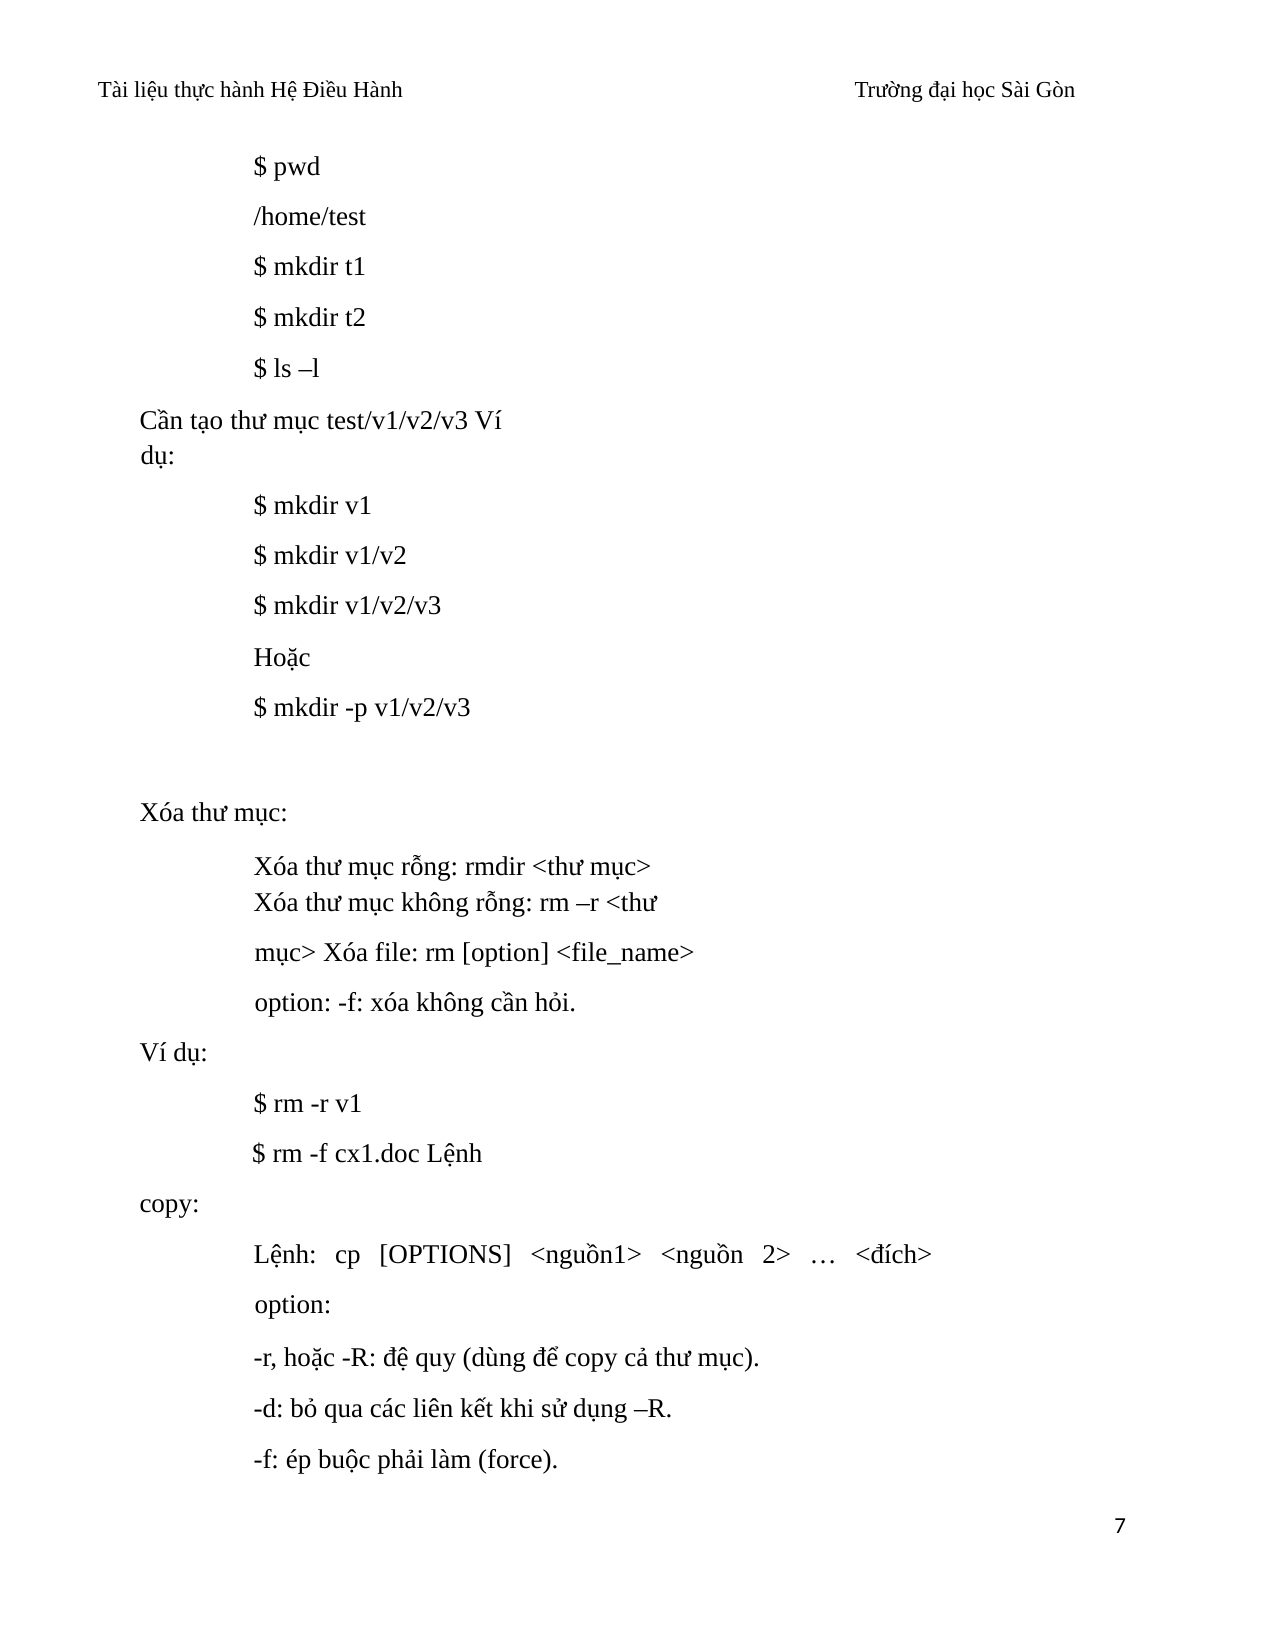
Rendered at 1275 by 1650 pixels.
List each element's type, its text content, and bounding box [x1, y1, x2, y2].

text $ mkdir v1 [253, 489, 1126, 520]
text -d: bỏ qua các liên kết khi sử dụng –R. [253, 1392, 1126, 1423]
text $ mkdir -p v1/v2/v3 [253, 691, 1126, 722]
text Cần tạo thư mục test/v1/v2/v3 Ví dụ: [139, 404, 502, 470]
text /home/test [253, 200, 1126, 231]
text Xóa thư mục rỗng: rmdir <thư mục> [253, 851, 1126, 882]
text Xóa thư mục không rỗng: rm –r <thư mục> Xóa file: rm [option] <file_name> option: -f: xóa không cần hỏi. [253, 886, 725, 1017]
text $ rm -f cx1.doc Lệnh copy: [139, 1137, 483, 1219]
text $ rm -r v1 [253, 1087, 1126, 1118]
text Lệnh: cp [OPTIONS] <nguồn1> <nguồn 2> … <đích> option: [253, 1238, 933, 1319]
text -r, hoặc -R: đệ quy (dùng để copy cả thư mục). [253, 1341, 1126, 1372]
text $ pwd [253, 150, 1126, 181]
text $ mkdir v1/v2 [253, 539, 1126, 570]
text $ mkdir v1/v2/v3 [253, 589, 1126, 621]
text $ mkdir t2 [253, 301, 1126, 332]
text $ mkdir t1 [253, 250, 1126, 282]
text Hoặc [253, 641, 1126, 672]
text $ ls –l [253, 352, 1126, 383]
text -f: ép buộc phải làm (force). [253, 1443, 1126, 1474]
text Ví dụ: [139, 1037, 1126, 1068]
text Xóa thư mục: [139, 796, 1126, 827]
